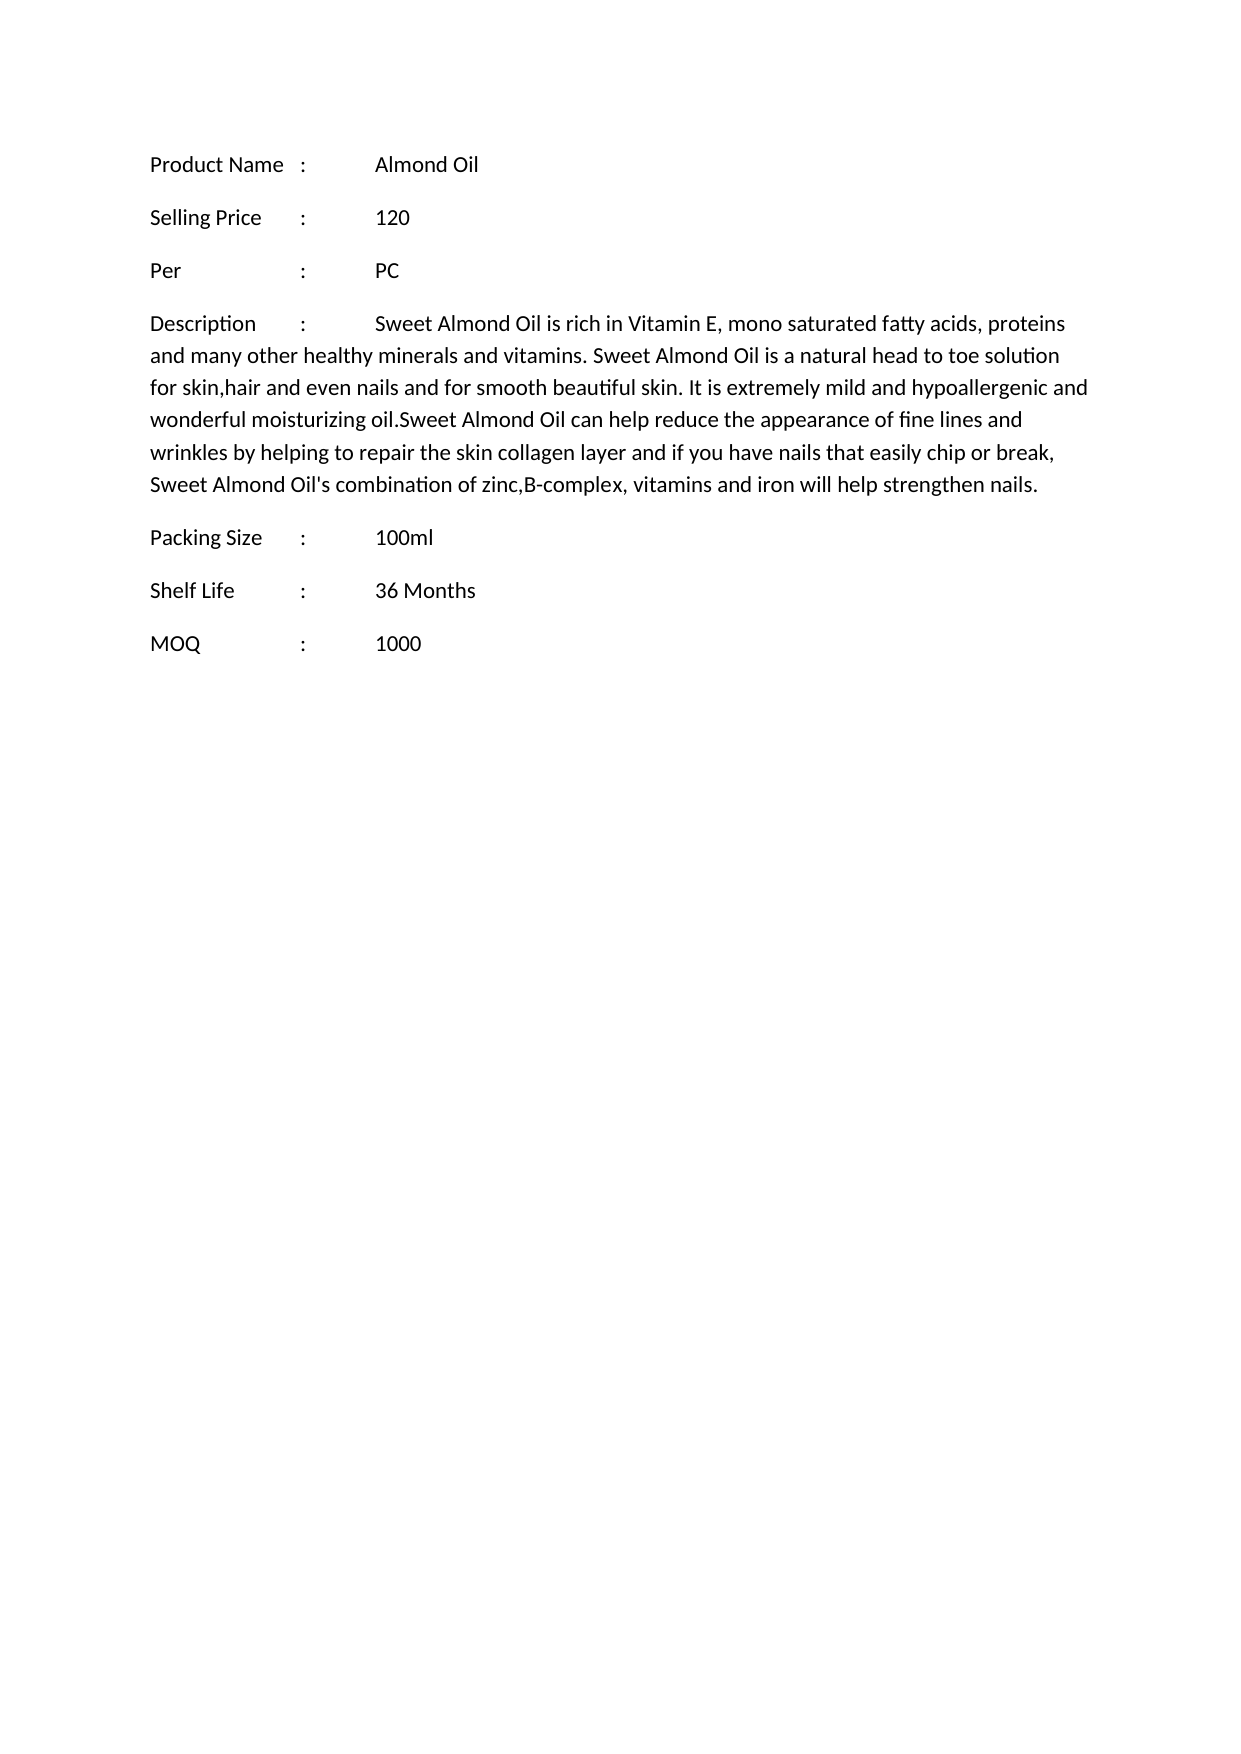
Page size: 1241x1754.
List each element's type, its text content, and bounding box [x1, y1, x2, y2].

text Per : PC [150, 256, 1090, 284]
text Description : Sweet Almond Oil is rich in Vitamin E, mono saturated fatty acids, proteins and many other healthy minerals and vitamins. Sweet Almond Oil is a natural head to toe solution for skin,hair and even nails and for smooth beautiful skin. It is extremely mild and hypoallergenic and wonderful moisturizing oil.Sweet Almond Oil can help reduce the appearance of fine lines and wrinkles by helping to repair the skin collagen layer and if you have nails that easily chip or break, Sweet Almond Oil's combination of zinc,B-complex, vitamins and iron will help strengthen nails. [150, 309, 1090, 498]
text MOQ : 1000 [150, 629, 1090, 657]
text Product Name : Almond Oil [150, 150, 1090, 178]
text Selling Price : 120 [150, 203, 1090, 231]
text Packing Size : 100ml [150, 523, 1090, 551]
text Shelf Life : 36 Months [150, 576, 1090, 604]
